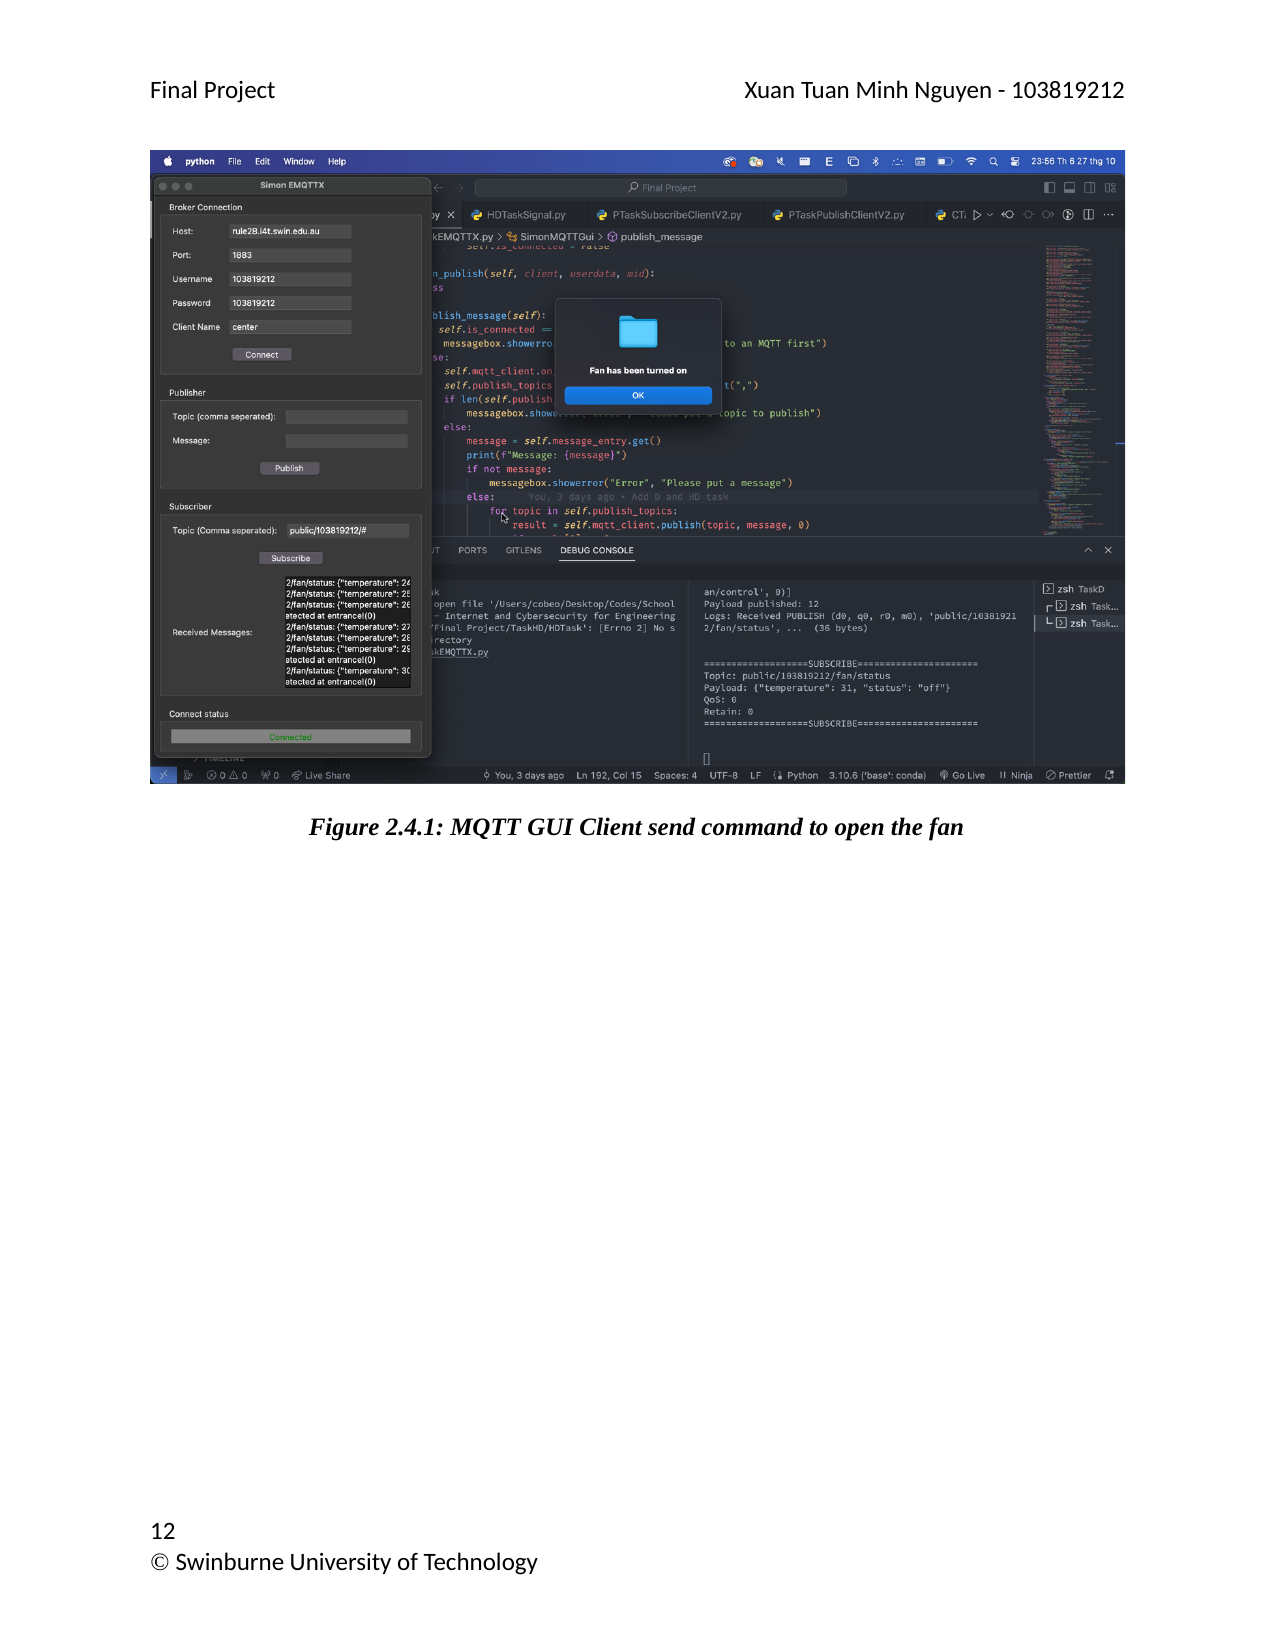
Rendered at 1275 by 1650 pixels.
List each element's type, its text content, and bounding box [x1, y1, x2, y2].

text Figure 2.4.1: MQTT GUI Client send command to open the fan [150, 812, 1125, 841]
picture [150, 150, 1125, 784]
